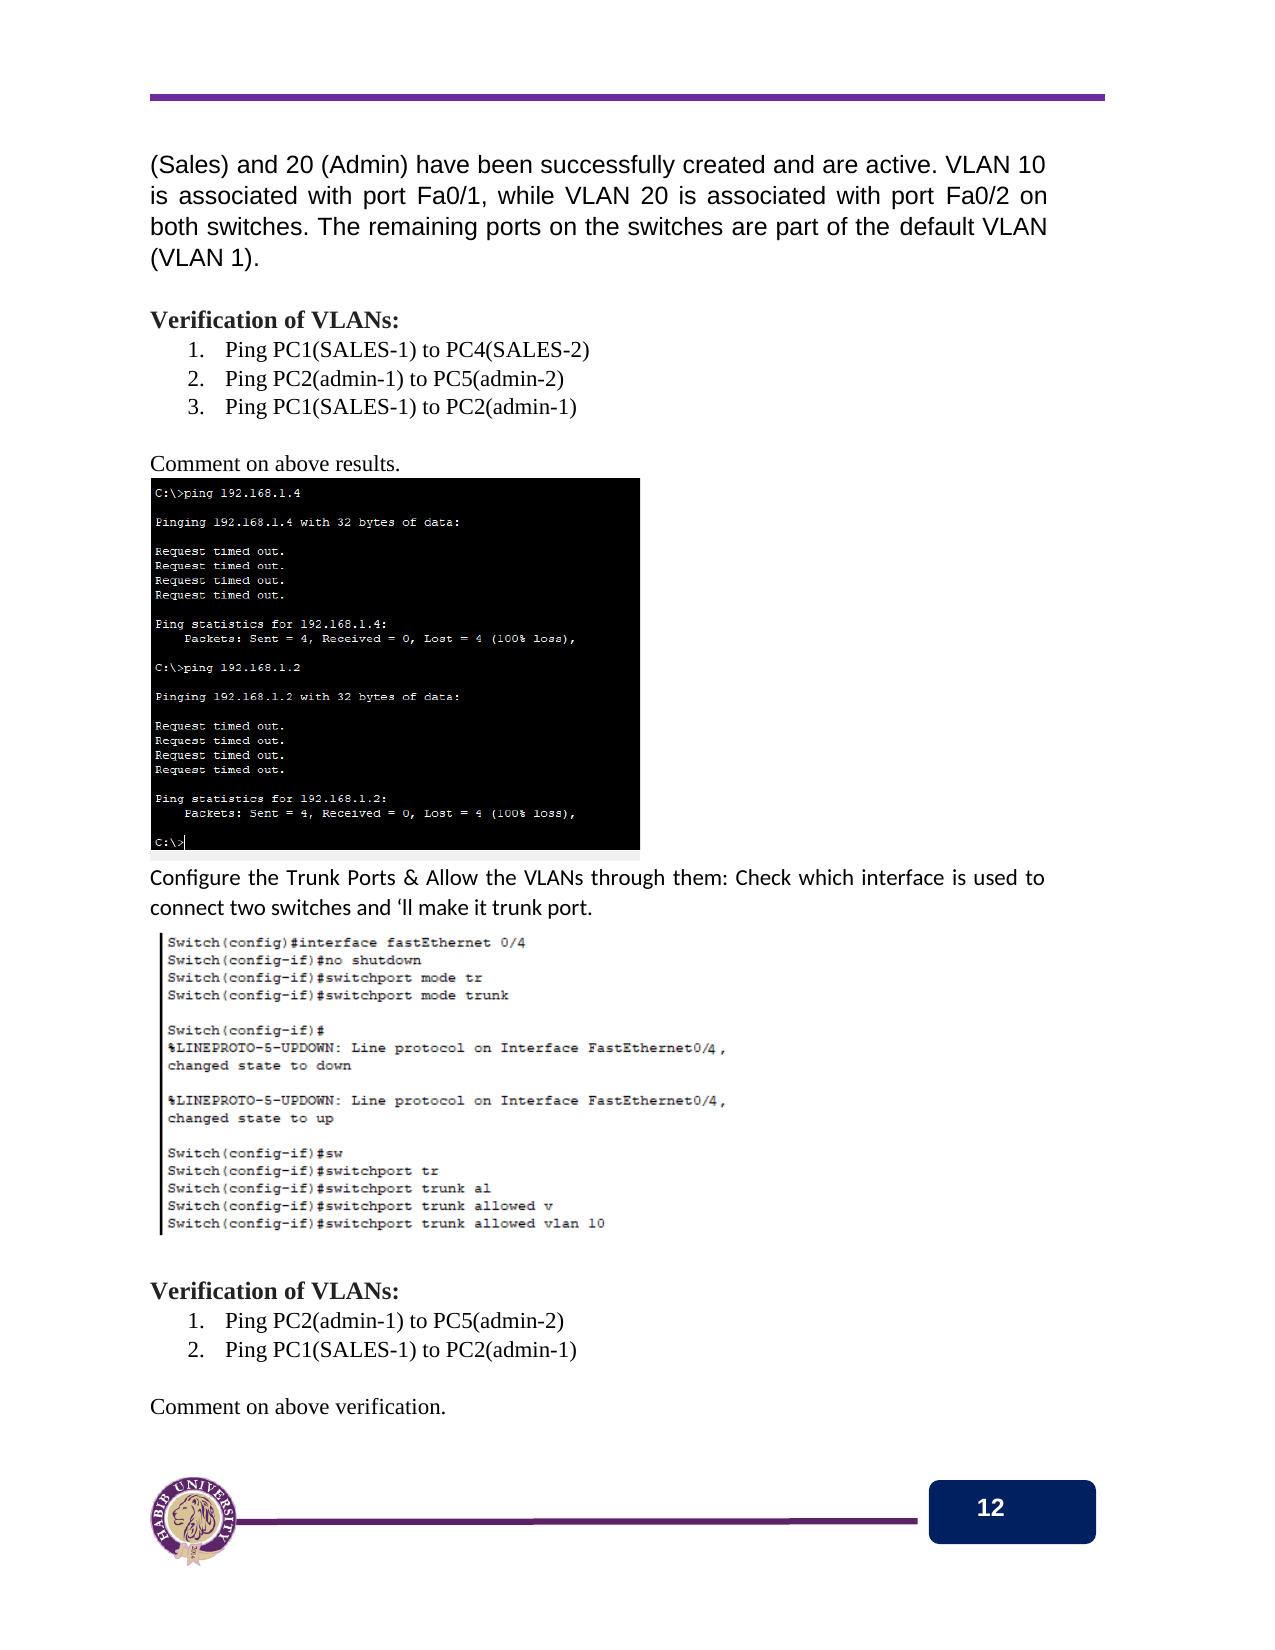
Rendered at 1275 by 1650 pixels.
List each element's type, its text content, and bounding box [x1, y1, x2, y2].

text Comment on above results. [150, 450, 1048, 476]
picture [954, 1492, 1076, 1536]
list Ping PC1(SALES-1) to PC2(admin-1) [187, 1336, 1048, 1362]
text Configure the Trunk Ports & Allow the VLANs through them: Check which interface is used to connect two switches and ‘ll make it trunk port. [150, 863, 1048, 921]
list Ping PC1(SALES-1) to PC2(admin-1) [187, 393, 1048, 419]
text Verification of VLANs: [150, 305, 1048, 334]
picture [150, 1468, 239, 1566]
picture [150, 923, 733, 1244]
list Ping PC1(SALES-1) to PC4(SALES-2) [187, 336, 1048, 363]
list Ping PC2(admin-1) to PC5(admin-2) [187, 1307, 1048, 1334]
list Ping PC2(admin-1) to PC5(admin-2) [187, 365, 1048, 391]
text Verification of VLANs: [150, 1276, 1048, 1305]
text Comment on above verification. [150, 1393, 1048, 1419]
picture [150, 478, 640, 861]
